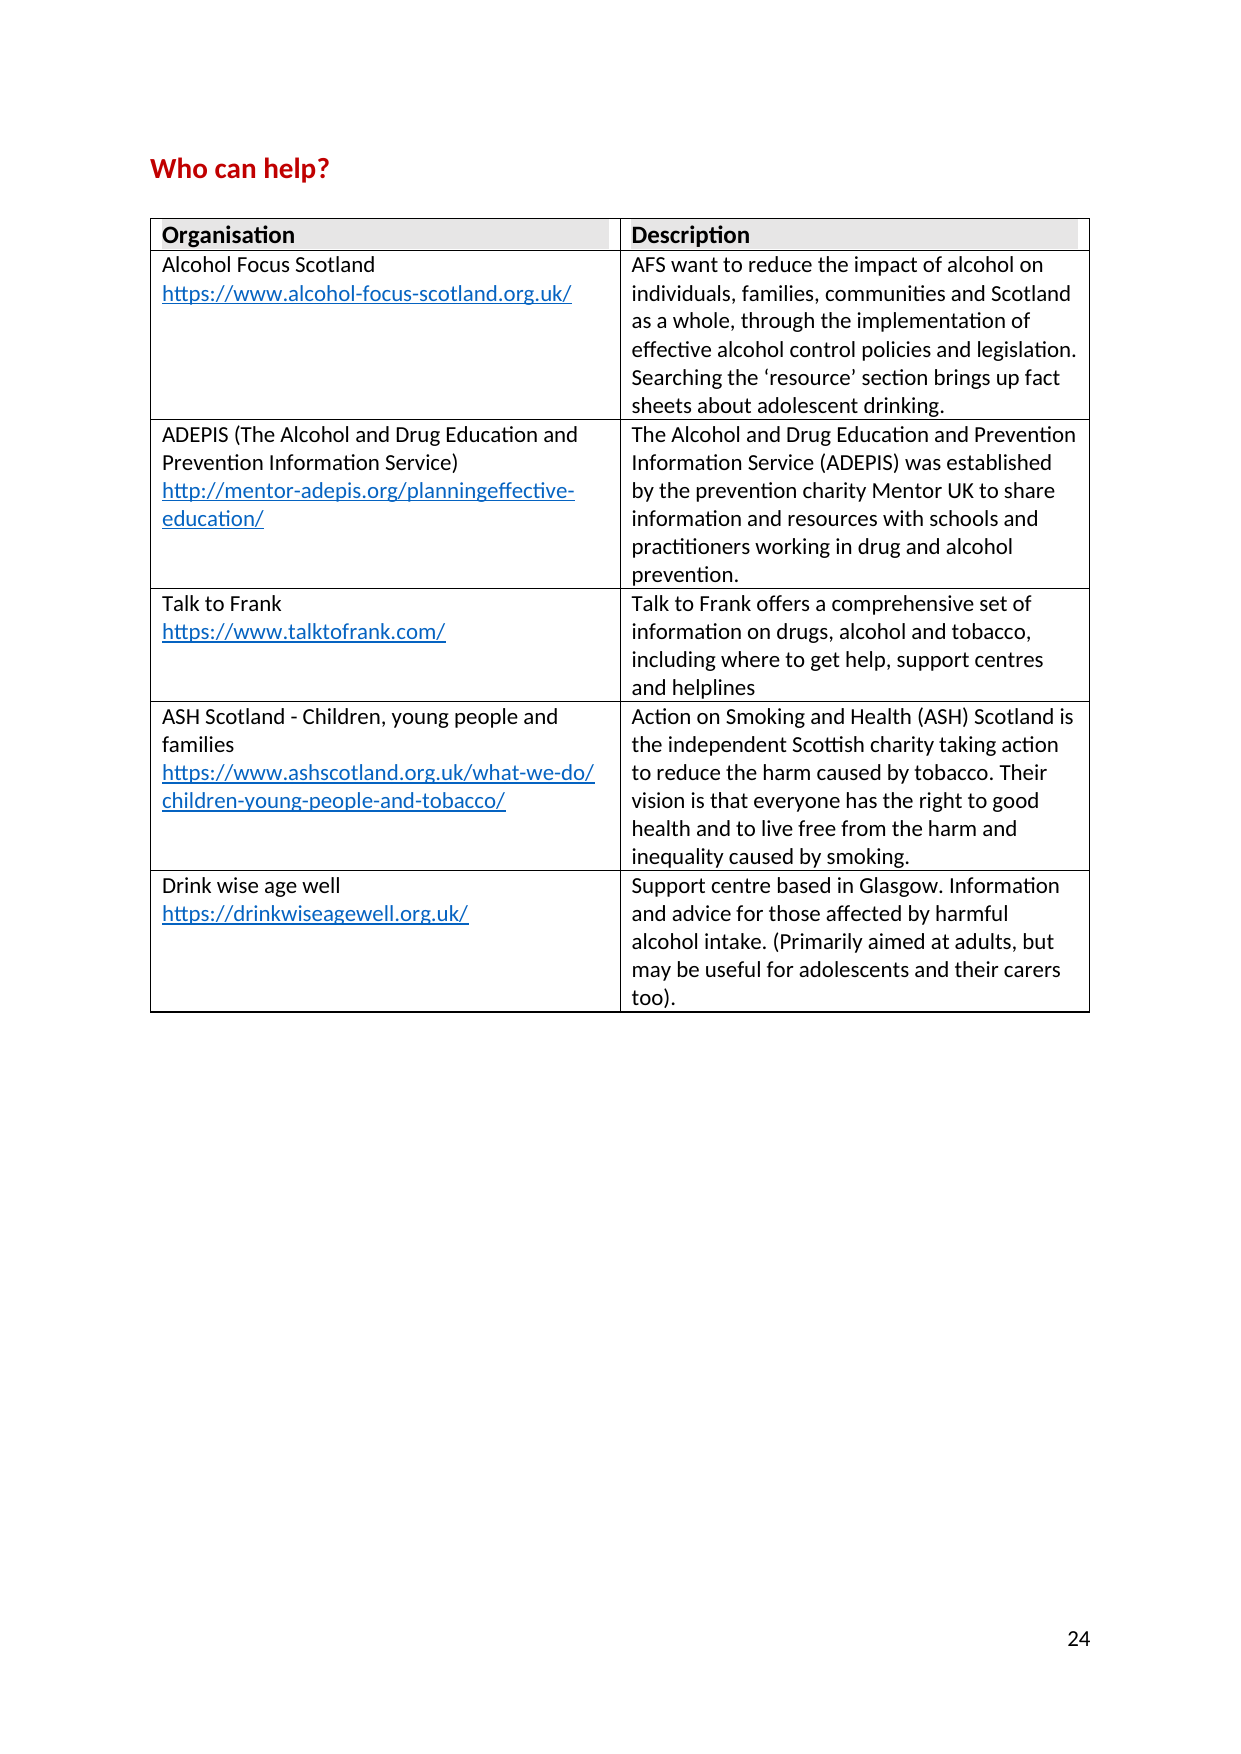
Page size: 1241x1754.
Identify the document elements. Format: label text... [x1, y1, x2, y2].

table_cell Action on Smoking and Health (ASH) Scotland is the independent Scottish charity taking action to reduce the harm caused by tobacco. Their vision is that everyone has the right to good health and to live free from the harm and inequality caused by smoking. [621, 702, 1089, 870]
table_cell ASH Scotland - Children, young people and families https://www.ashscotland.org.uk/what-we-do/children-young-people-and-tobacco/ [151, 702, 620, 870]
table_cell ADEPIS (The Alcohol and Drug Education and Prevention Information Service) http://mentor-adepis.org/planningeffective-education/ [151, 420, 620, 588]
table_cell Drink wise age well https://drinkwiseagewell.org.uk/ [151, 871, 620, 1011]
text Who can help? [150, 150, 1090, 216]
table_cell Talk to Frank https://www.talktofrank.com/ [151, 589, 620, 701]
table_cell AFS want to reduce the impact of alcohol on individuals, families, communities and Scotland as a whole, through the implementation of effective alcohol control policies and legislation. Searching the ‘resource’ section brings up fact sheets about adolescent drinking. [621, 251, 1089, 419]
table_cell Support centre based in Glasgow. Information and advice for those affected by harmful alcohol intake. (Primarily aimed at adults, but may be useful for adolescents and their carers too). [621, 871, 1089, 1011]
table_cell Alcohol Focus Scotland https://www.alcohol-focus-scotland.org.uk/ [151, 251, 620, 419]
table_cell Talk to Frank offers a comprehensive set of information on drugs, alcohol and tobacco, including where to get help, support centres and helplines [621, 589, 1089, 701]
table_cell The Alcohol and Drug Education and Prevention Information Service (ADEPIS) was established by the prevention charity Mentor UK to share information and resources with schools and practitioners working in drug and alcohol prevention. [621, 420, 1089, 588]
